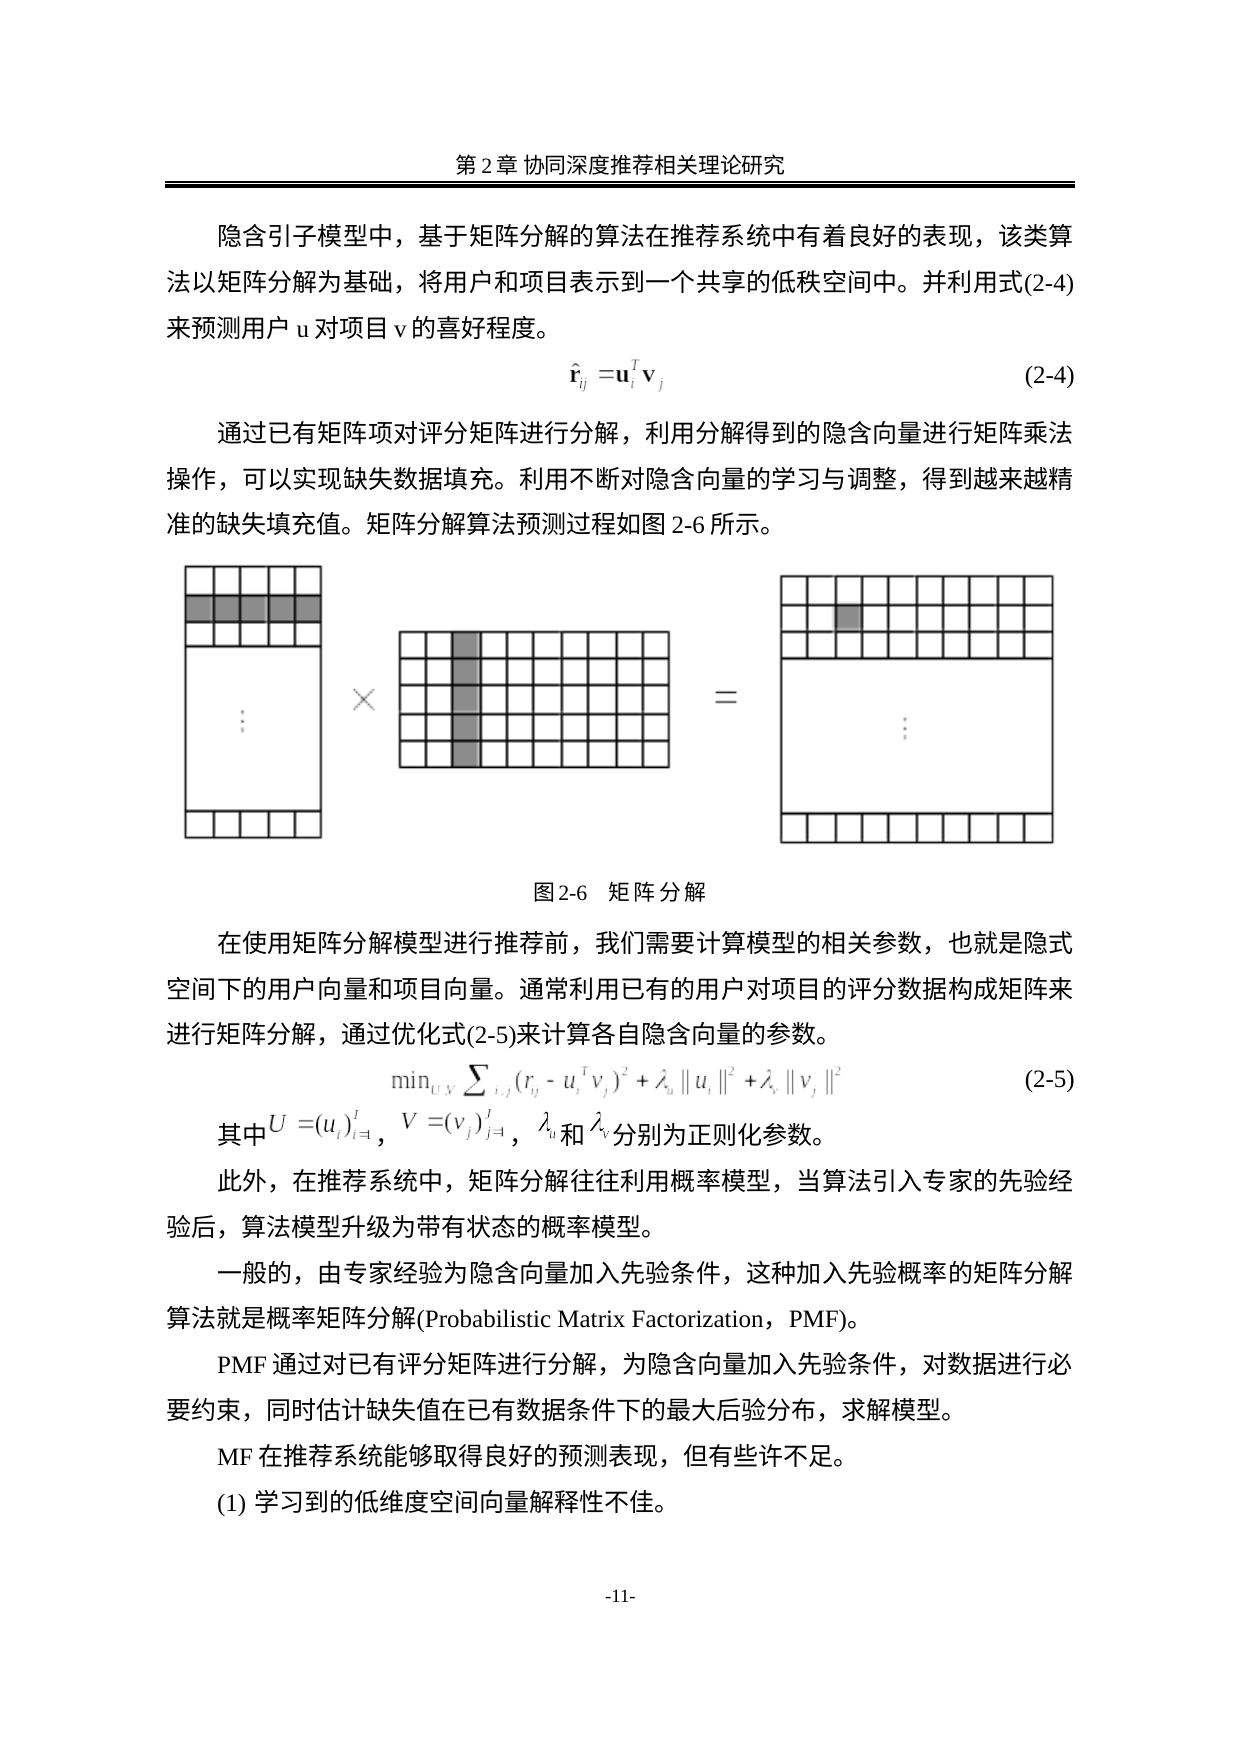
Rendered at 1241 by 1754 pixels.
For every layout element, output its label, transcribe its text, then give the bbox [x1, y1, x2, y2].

text 一般的，由专家经验为隐含向量加入先验条件，这种加入先验概率的矩阵分解算法就是概率矩阵分解(Probabilistic Matrix Factorization，PMF)。 [166, 1243, 1074, 1335]
text PMF通过对已有评分矩阵进行分解，为隐含向量加入先验条件，对数据进行必要约束，同时估计缺失值在已有数据条件下的最大后验分布，求解模型。 [166, 1335, 1074, 1427]
text MF在推荐系统能够取得良好的预测表现，但有些许不足。 [166, 1427, 1074, 1473]
text 隐含引子模型中，基于矩阵分解的算法在推荐系统中有着良好的表现，该类算法以矩阵分解为基础，将用户和项目表示到一个共享的低秩空间中。并利用式(2-4)来预测用户u对项目v的喜好程度。 [166, 207, 1074, 344]
table_header [154, 1051, 933, 1102]
text 通过已有矩阵项对评分矩阵进行分解，利用分解得到的隐含向量进行矩阵乘法操作，可以实现缺失数据填充。利用不断对隐含向量的学习与调整，得到越来越精准的缺失填充值。矩阵分解算法预测过程如图2-6所示。 [166, 404, 1074, 541]
table_header [933, 345, 1086, 404]
text 在使用矩阵分解模型进行推荐前，我们需要计算模型的相关参数，也就是隐式空间下的用户向量和项目向量。通常利用已有的用户对项目的评分数据构成矩阵来进行矩阵分解，通过优化式(2-5)来计算各自隐含向量的参数。 [166, 914, 1074, 1051]
table_header [933, 1051, 1086, 1102]
text 其中，，和分别为正则化参数。 [166, 1102, 1074, 1152]
text 此外，在推荐系统中，矩阵分解往往利用概率模型，当算法引入专家的先验经验后，算法模型升级为带有状态的概率模型。 [166, 1152, 1074, 1243]
table_header [154, 345, 933, 404]
table_header [155, 541, 1087, 867]
list 学习到的低维度空间向量解释性不佳。 [166, 1473, 1074, 1518]
table_cell 矩阵分解 [155, 867, 1087, 914]
